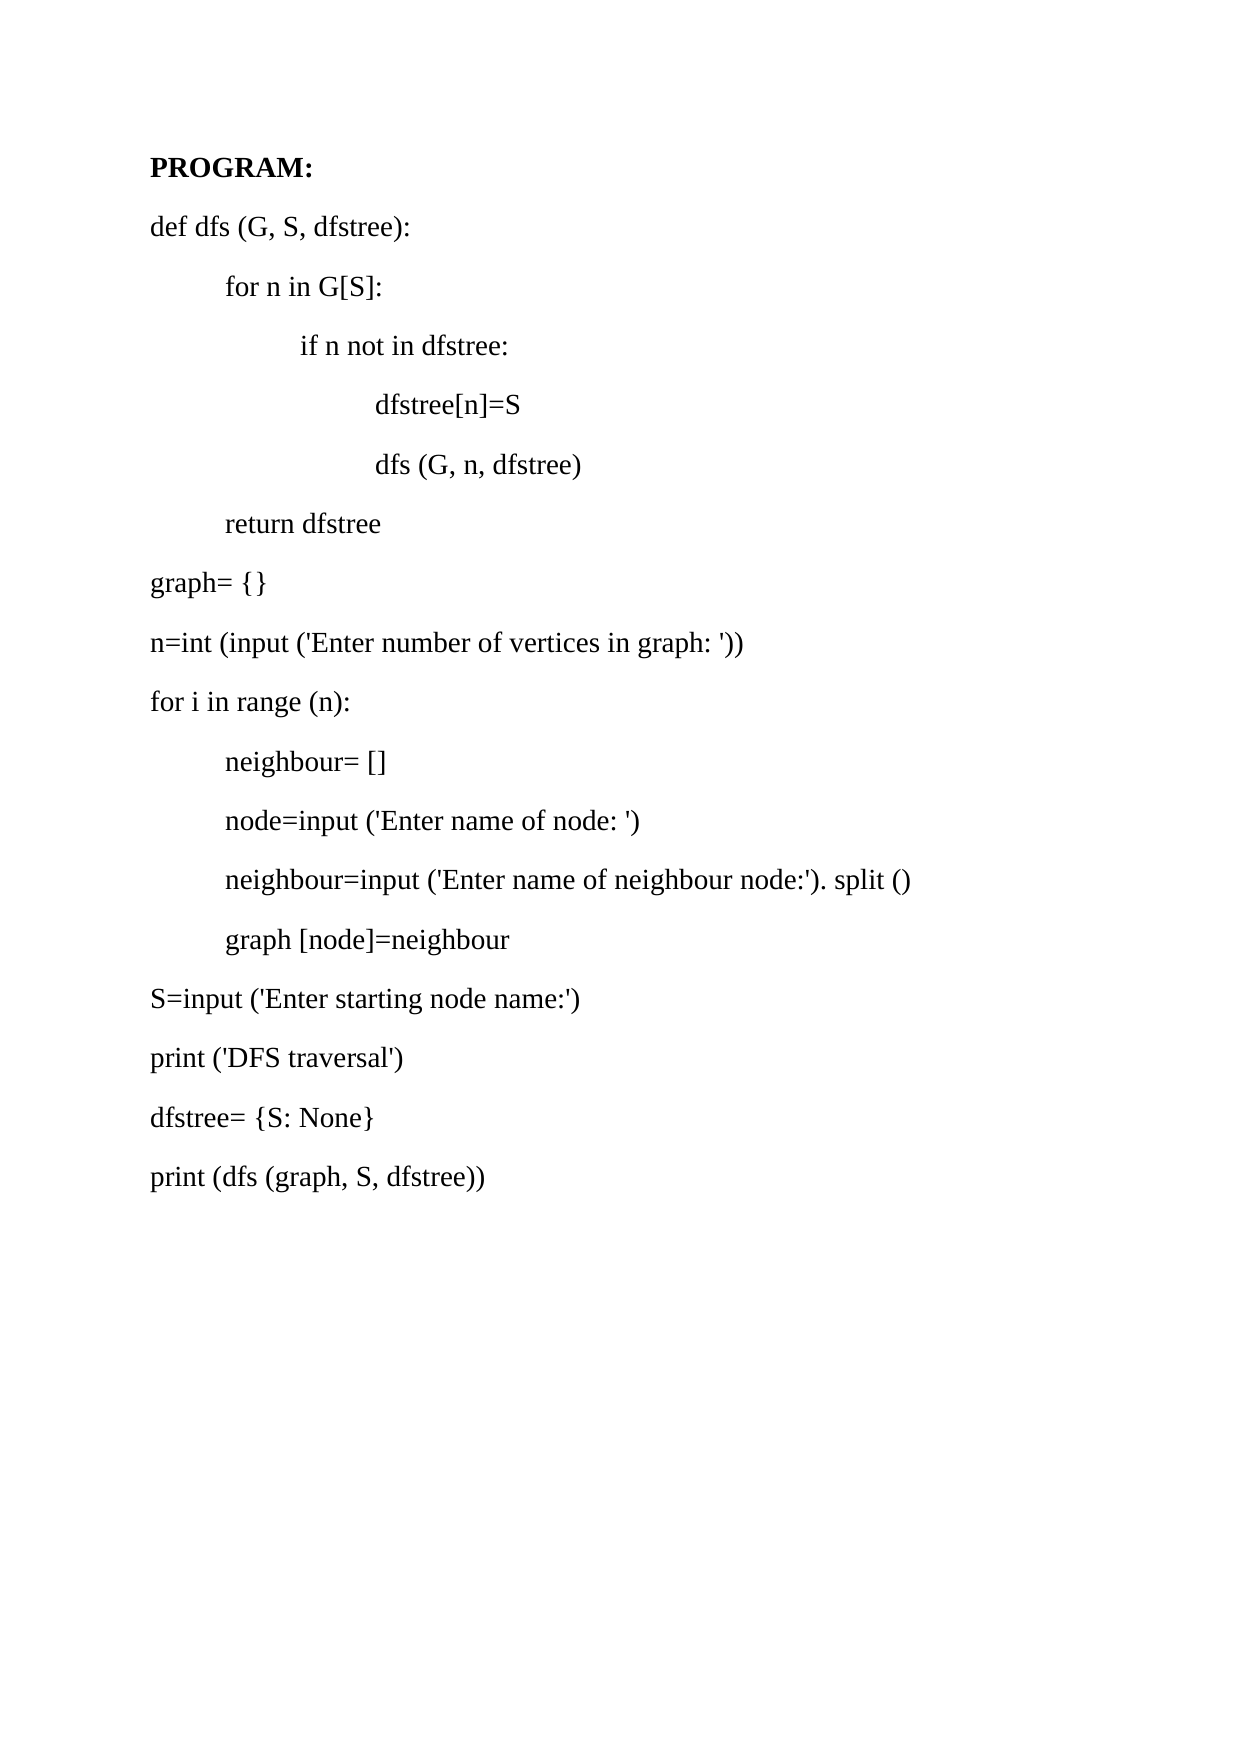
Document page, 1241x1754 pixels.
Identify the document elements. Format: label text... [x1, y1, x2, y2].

text n=int (input ('Enter number of vertices in graph: ')) [150, 625, 1090, 658]
text neighbour= [] [150, 744, 1090, 777]
text neighbour=input ('Enter name of neighbour node:'). split () [150, 862, 1090, 896]
text node=input ('Enter name of node: ') [150, 803, 1090, 837]
text dfstree[n]=S [150, 387, 1090, 421]
text graph [node]=neighbour [150, 922, 1090, 955]
text for n in G[S]: [150, 269, 1090, 302]
text S=input ('Enter starting node name:') [150, 981, 1090, 1015]
text return dfstree [150, 506, 1090, 540]
text if n not in dfstree: [150, 328, 1090, 362]
text print (dfs (graph, S, dfstree)) [150, 1159, 1090, 1193]
text graph= {} [150, 566, 1090, 599]
text PROGRAM: [150, 150, 1090, 183]
text dfs (G, n, dfstree) [150, 447, 1090, 480]
text print ('DFS traversal') [150, 1041, 1090, 1074]
text dfstree= {S: None} [150, 1100, 1090, 1133]
text def dfs (G, S, dfstree): [150, 209, 1090, 243]
text for i in range (n): [150, 684, 1090, 718]
